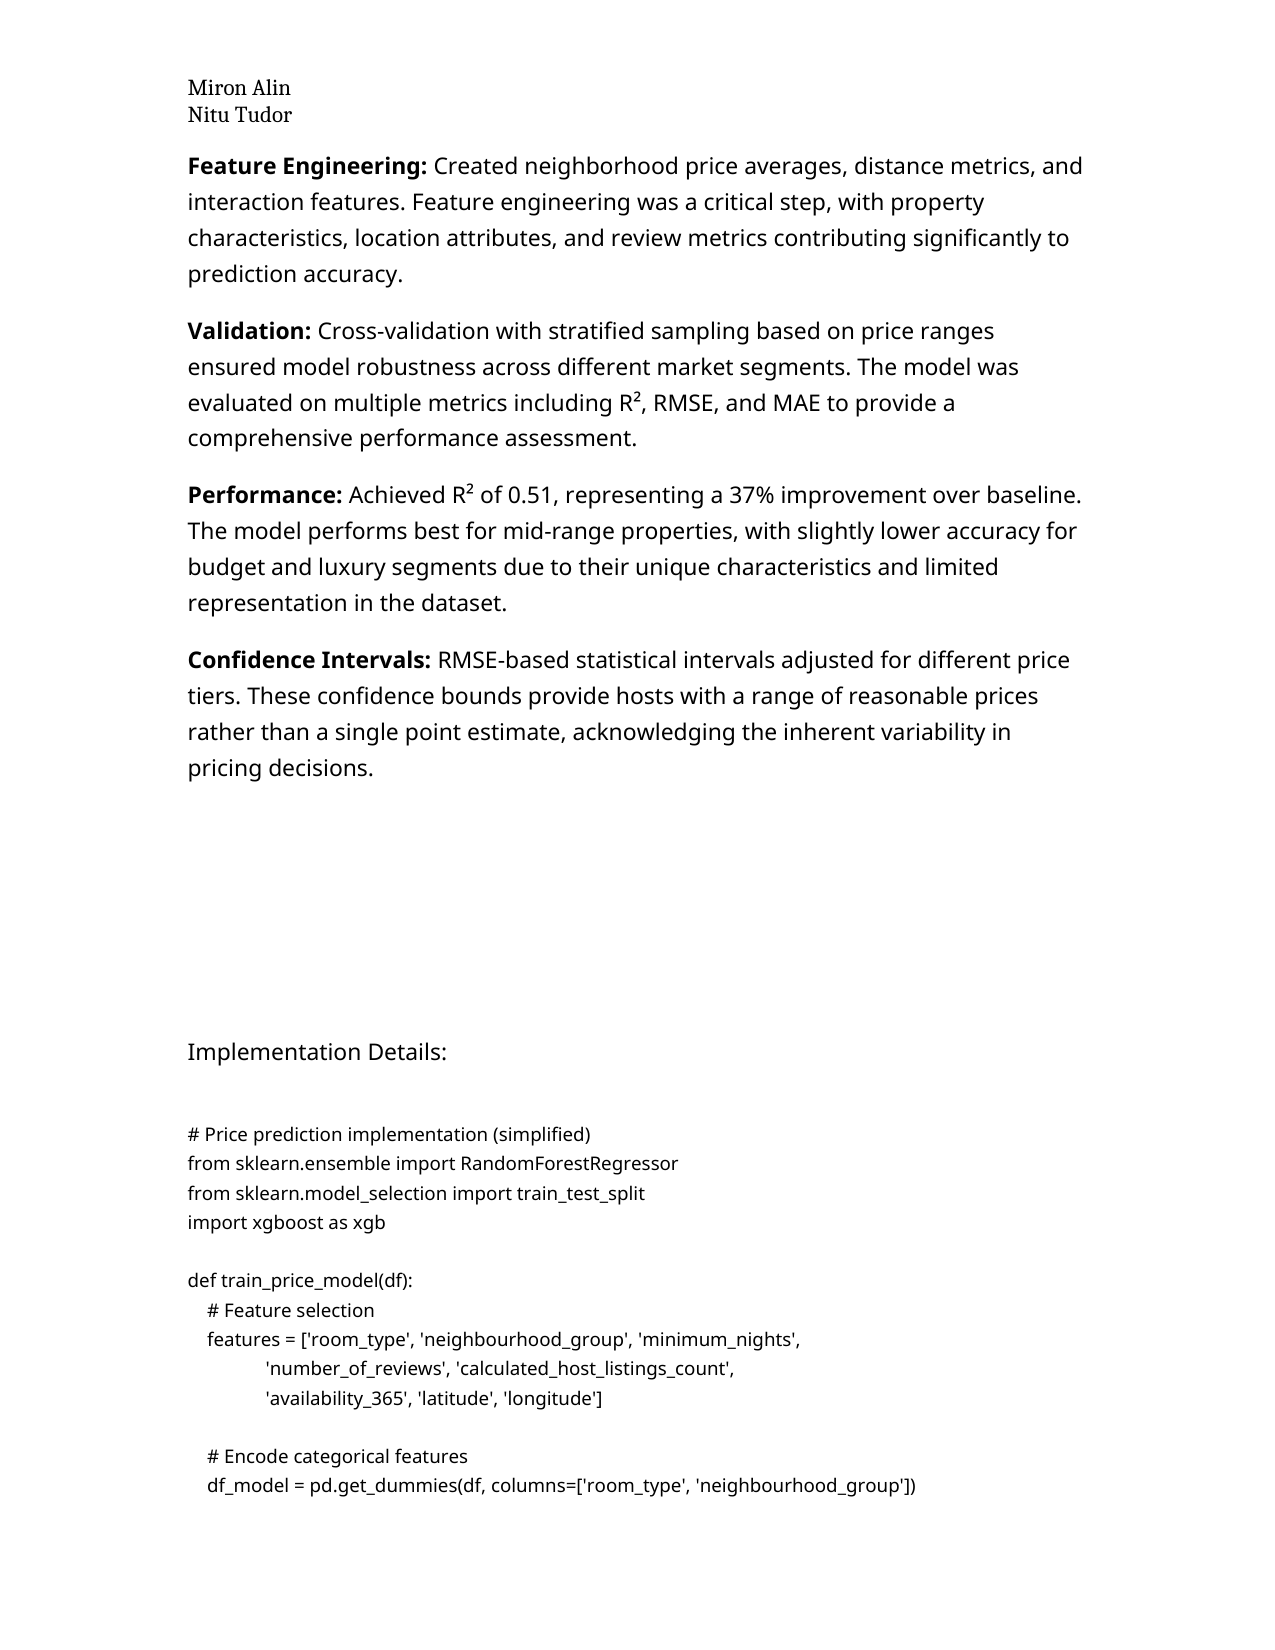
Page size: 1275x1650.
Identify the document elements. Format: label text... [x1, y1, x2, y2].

text Implementation Details: [187, 1035, 1087, 1067]
text Performance: Achieved R² of 0.51, representing a 37% improvement over baseline. The model performs best for mid-range properties, with slightly lower accuracy for budget and luxury segments due to their unique characteristics and limited representation in the dataset. [187, 479, 1087, 618]
text Feature Engineering: Created neighborhood price averages, distance metrics, and interaction features. Feature engineering was a critical step, with property characteristics, location attributes, and review metrics contributing significantly to prediction accuracy. [187, 150, 1087, 289]
text Confidence Intervals: RMSE-based statistical intervals adjusted for different price tiers. These confidence bounds provide hosts with a range of reasonable prices rather than a single point estimate, acknowledging the inherent variability in pricing decisions. [187, 644, 1087, 783]
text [187, 1092, 1087, 1498]
text Validation: Cross-validation with stratified sampling based on price ranges ensured model robustness across different market segments. The model was evaluated on multiple metrics including R², RMSE, and MAE to provide a comprehensive performance assessment. [187, 314, 1087, 454]
